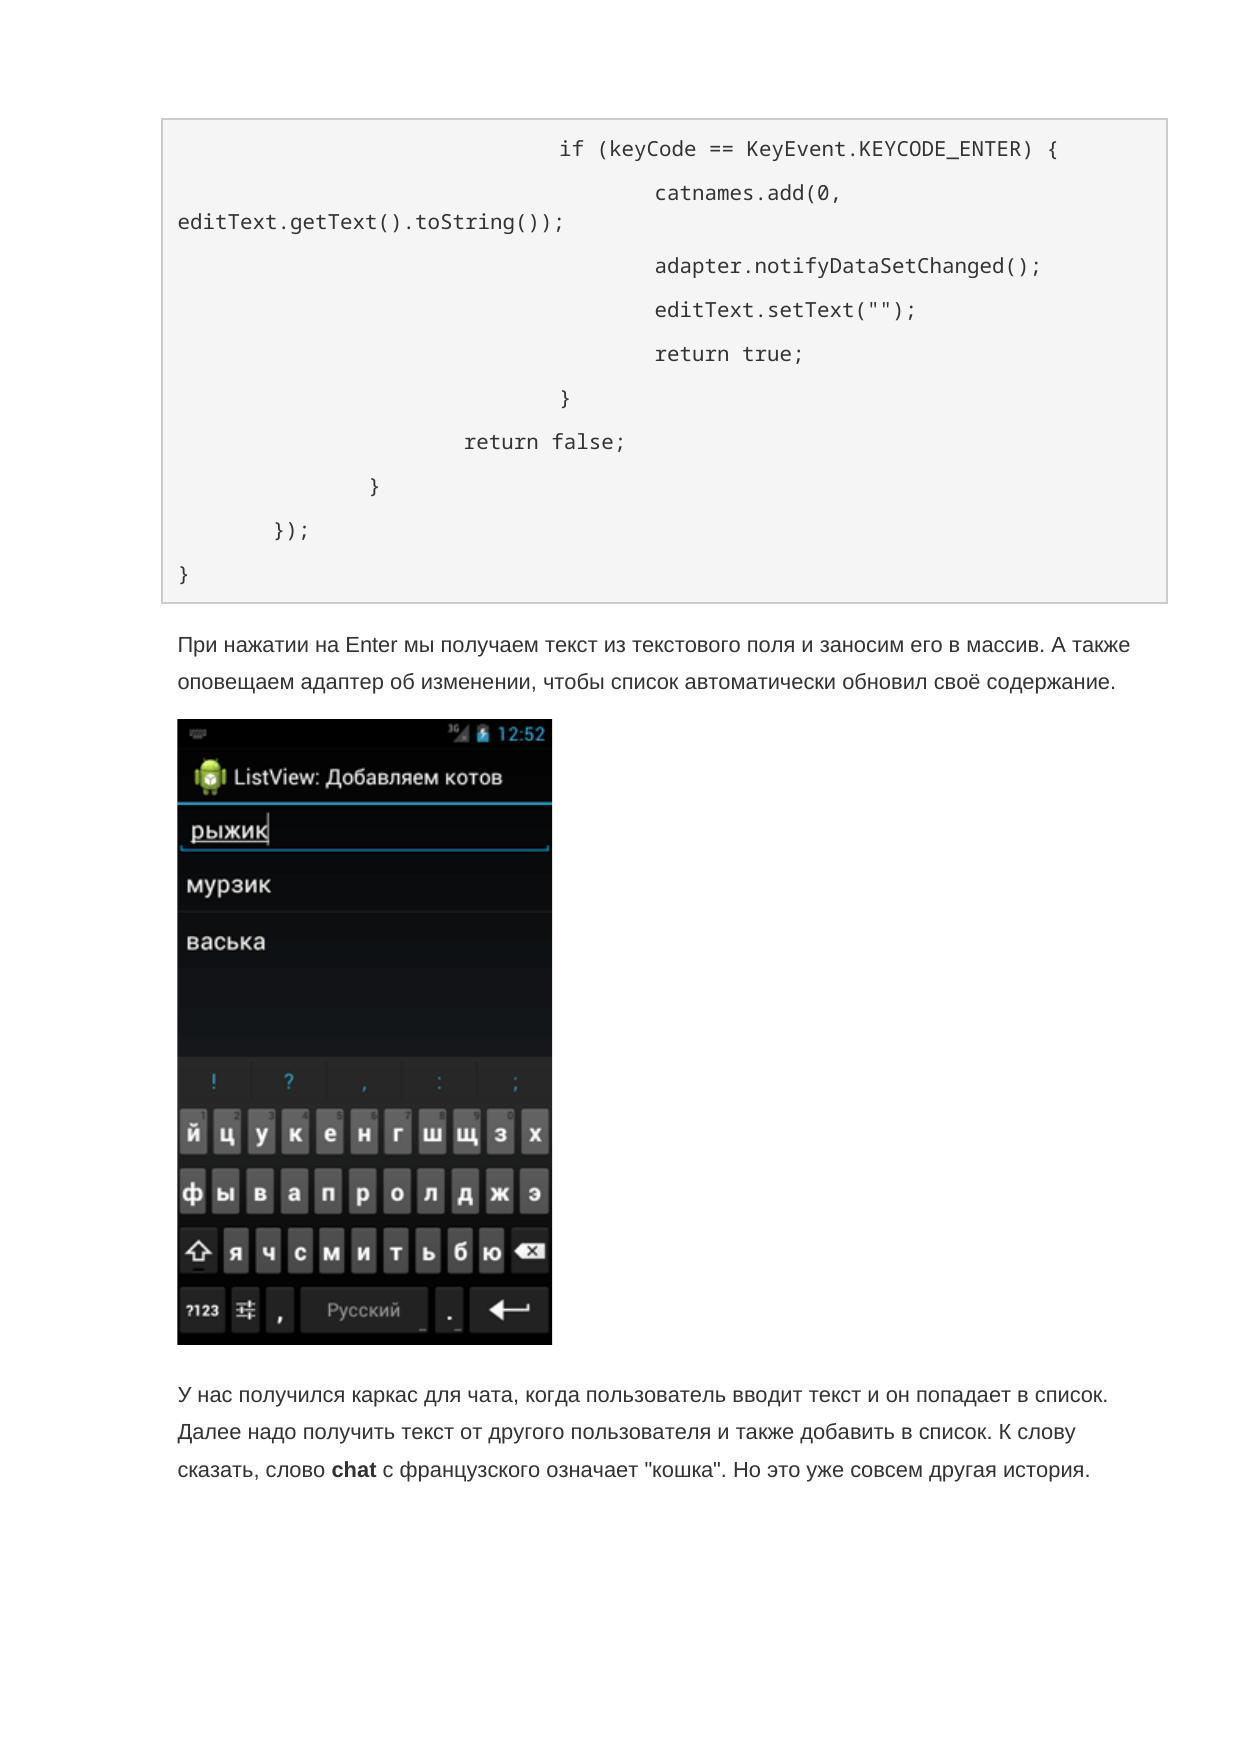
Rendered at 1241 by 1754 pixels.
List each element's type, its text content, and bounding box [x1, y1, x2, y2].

text }); [163, 499, 1166, 543]
text return false; [163, 411, 1166, 455]
text catnames.add(0, editText.getText().toString()); [163, 162, 1166, 235]
text } [163, 367, 1166, 411]
text } [163, 455, 1166, 499]
text У нас получился каркас для чата, когда пользователь вводит текст и он попадает в список. Далее надо получить текст от другого пользователя и также добавить в список. К слову сказать, слово chat с французского означает "кошка". Но это уже совсем другая история. [177, 1369, 1152, 1482]
text editText.setText(""); [163, 279, 1166, 323]
text return true; [163, 323, 1166, 367]
text } [163, 543, 1166, 602]
picture [177, 719, 553, 1345]
text if (keyCode == KeyEvent.KEYCODE_ENTER) { [163, 120, 1166, 162]
text adapter.notifyDataSetChanged(); [163, 235, 1166, 279]
text При нажатии на Enter мы получаем текст из текстового поля и заносим его в массив. А также оповещаем адаптер об изменении, чтобы список автоматически обновил своё содержание. [177, 619, 1152, 694]
